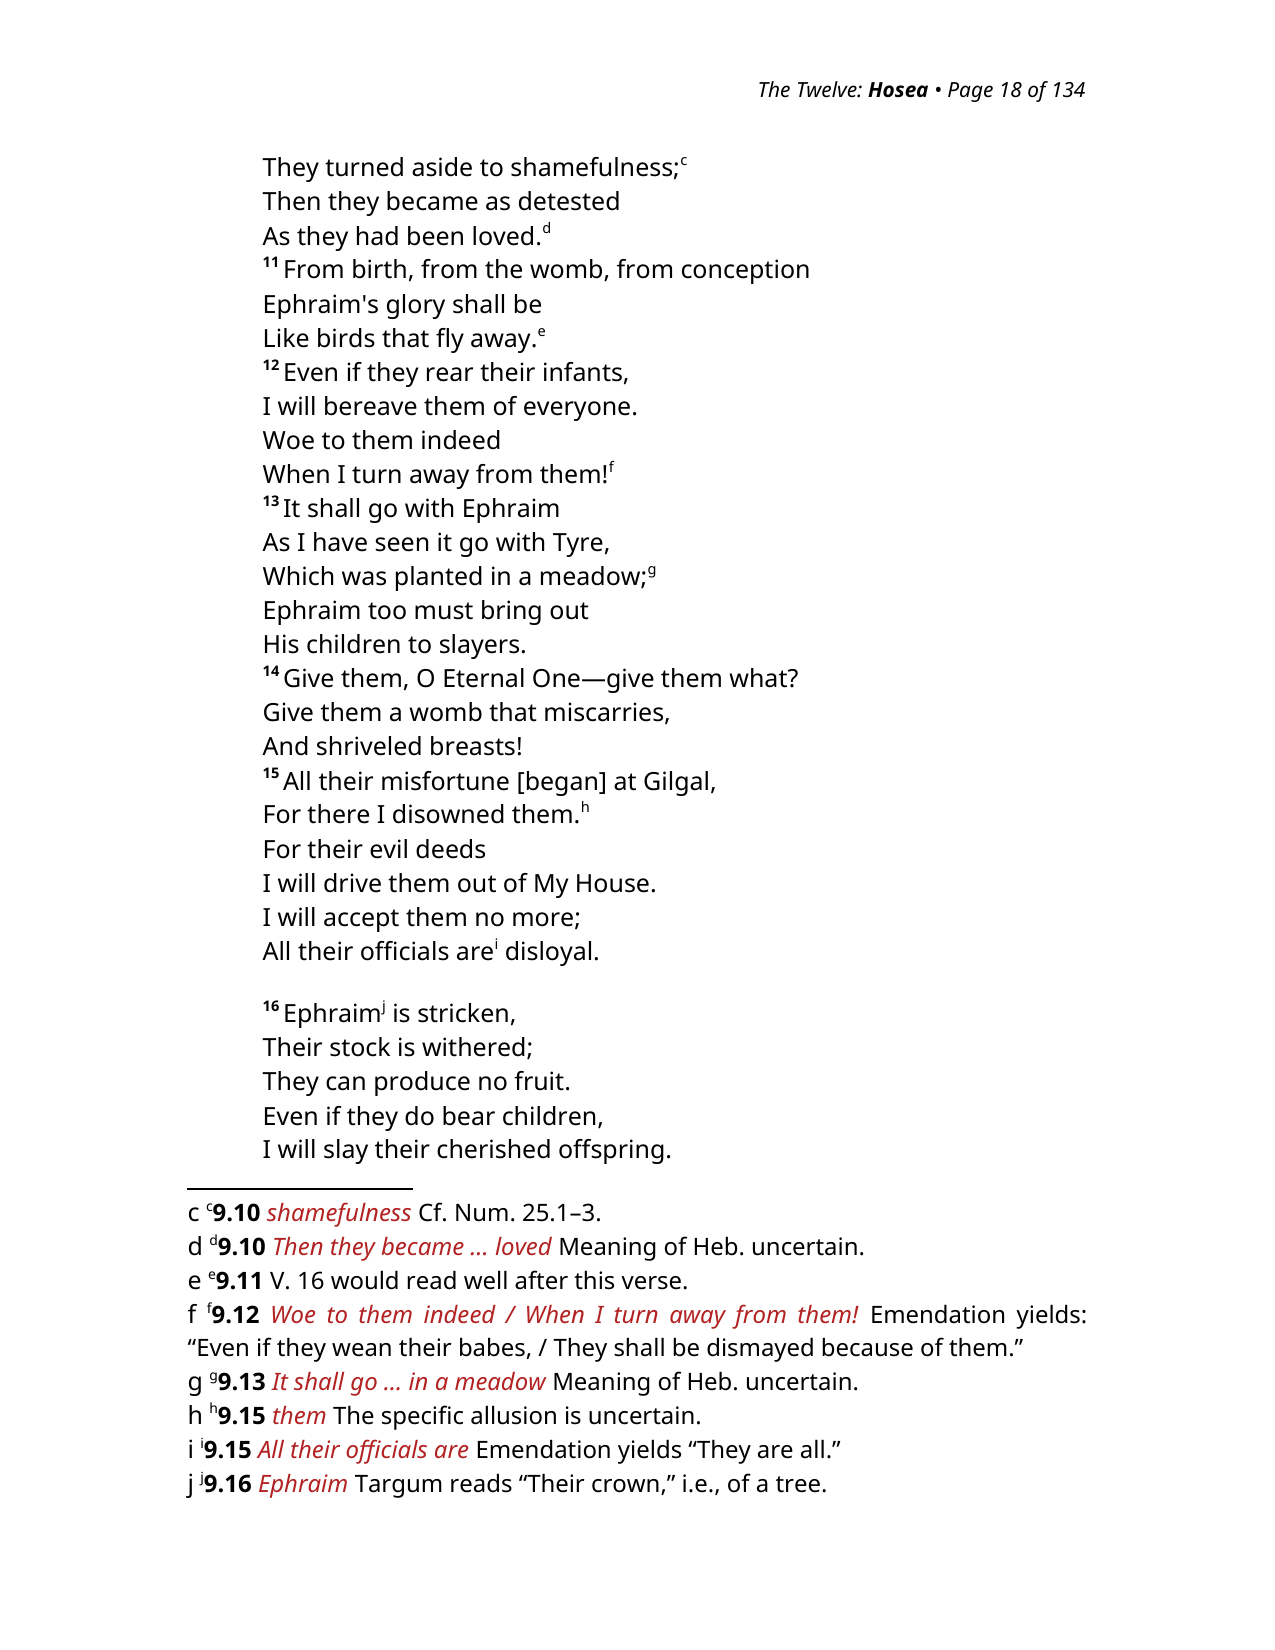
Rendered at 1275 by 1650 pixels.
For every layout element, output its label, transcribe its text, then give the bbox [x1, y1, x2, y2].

text For there I disowned them.h [262, 797, 1087, 831]
text Then they became as detested [262, 184, 1087, 218]
text And shriveled breasts! [262, 729, 1087, 763]
text Give them a womb that miscarries, [262, 695, 1087, 729]
text 15 All their misfortune [began] at Gilgal, [262, 763, 1087, 797]
text I will slay their cherished offspring. [262, 1132, 1087, 1166]
text 13 It shall go with Ephraim [262, 491, 1087, 525]
text Like birds that fly away.e [262, 320, 1087, 354]
text Their stock is withered; [262, 1030, 1087, 1064]
text 12 Even if they rear their infants, [262, 354, 1087, 388]
text I will bereave them of everyone. [262, 388, 1087, 422]
text When I turn away from them!f [262, 457, 1087, 491]
text 16 Ephraimj is stricken, [262, 996, 1087, 1030]
text They turned aside to shamefulness;c [262, 150, 1087, 184]
text Woe to them indeed [262, 422, 1087, 457]
text 14 Give them, O Eternal One—give them what? [262, 661, 1087, 695]
text I will accept them no more; [262, 899, 1087, 933]
text As they had been loved.d [262, 218, 1087, 252]
text Which was planted in a meadow;g [262, 559, 1087, 593]
text Ephraim's glory shall be [262, 286, 1087, 320]
text All their officials arei disloyal. [262, 933, 1087, 967]
text Ephraim too must bring out [262, 593, 1087, 627]
text I will drive them out of My House. [262, 865, 1087, 899]
text 11 From birth, from the womb, from conception [262, 252, 1087, 286]
text As I have seen it go with Tyre, [262, 525, 1087, 559]
text For their evil deeds [262, 831, 1087, 865]
text His children to slayers. [262, 627, 1087, 661]
text They can produce no fruit. [262, 1064, 1087, 1098]
text Even if they do bear children, [262, 1098, 1087, 1132]
